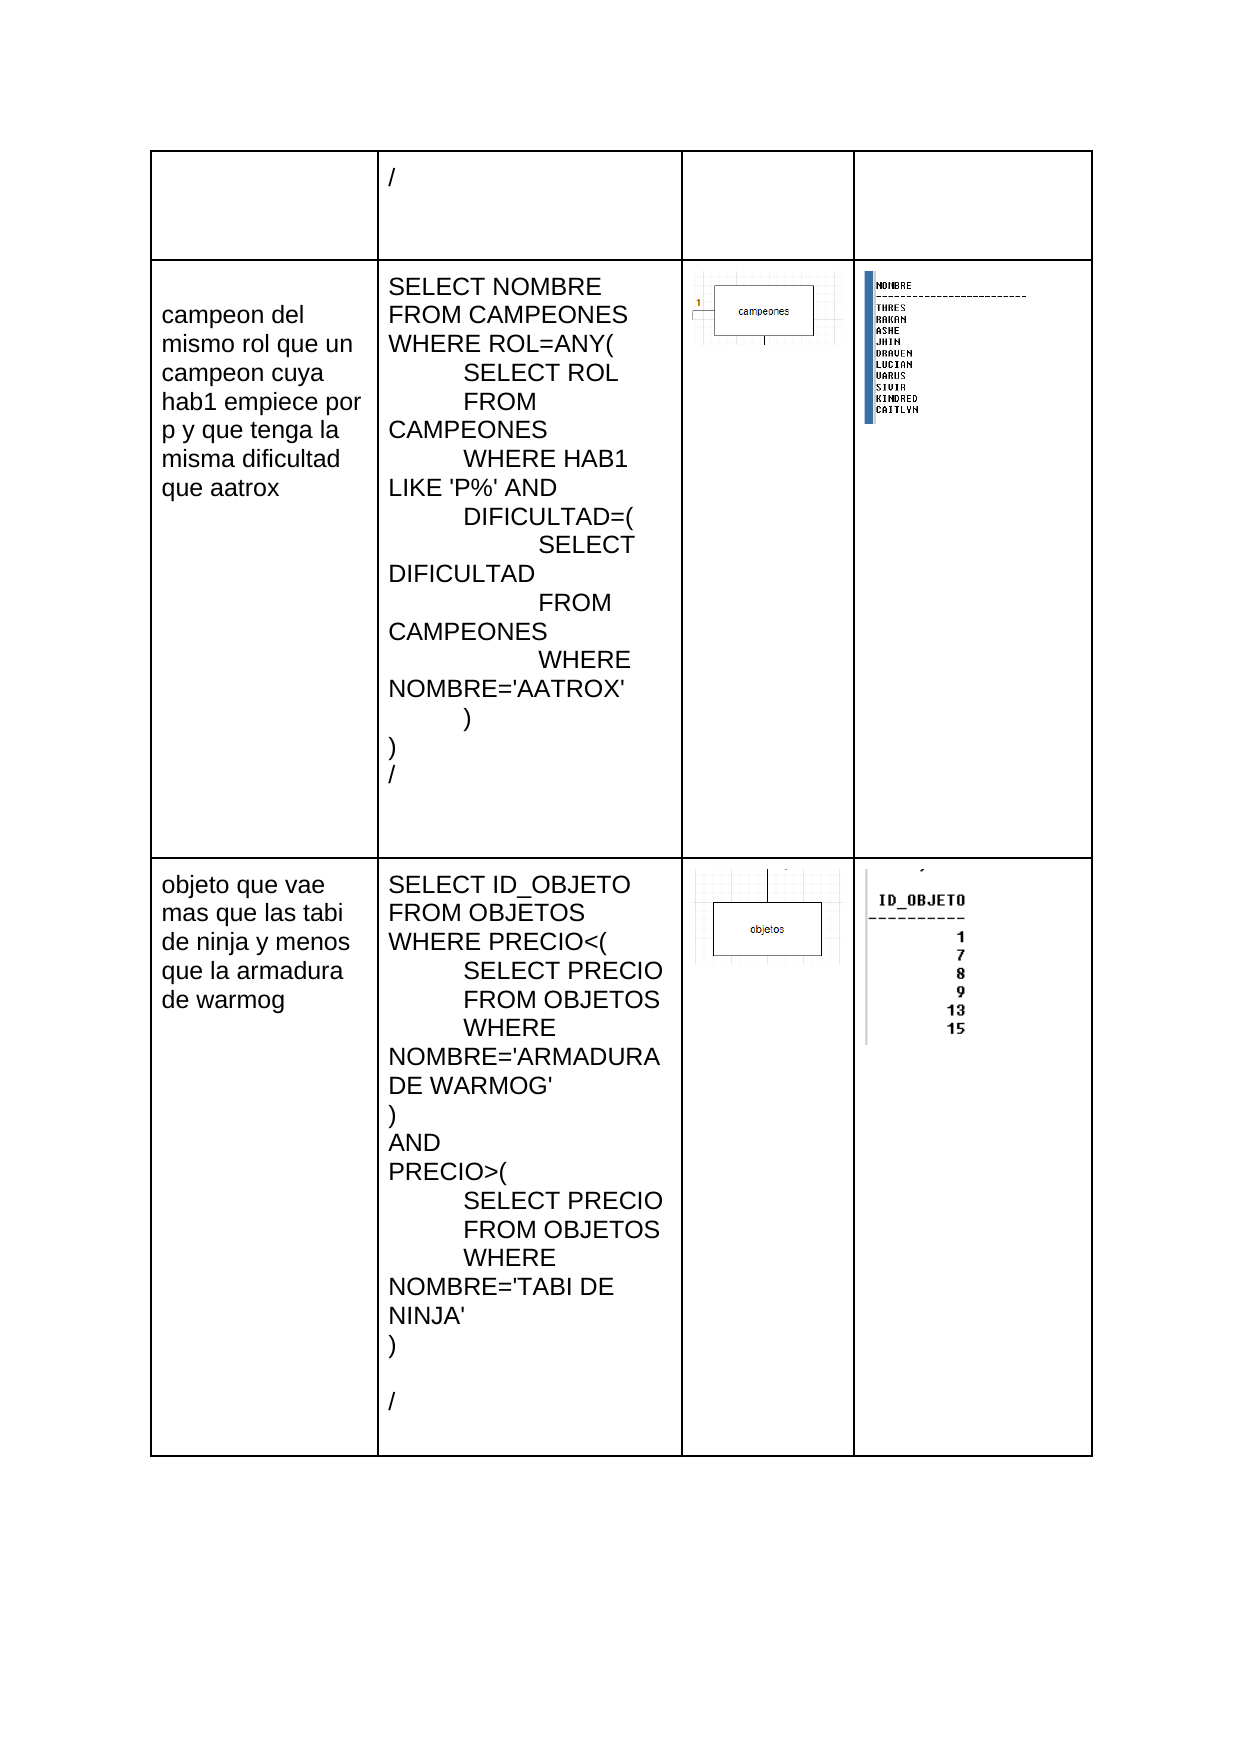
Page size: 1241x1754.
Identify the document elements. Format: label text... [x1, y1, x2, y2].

picture [864, 869, 1081, 1045]
table_cell campeon del mismo rol que un campeon cuya hab1 empiece por p y que tenga la misma dificultad que aatrox [152, 261, 377, 857]
table_cell SELECT NOMBRE FROM CAMPEONES WHERE ROL=ANY( SELECT ROL FROM CAMPEONES WHERE HAB1 LIKE 'P%' AND DIFICULTAD=( SELECT DIFICULTAD FROM CAMPEONES WHERE NOMBRE='AATROX' ) ) / [379, 261, 681, 857]
picture [692, 869, 843, 964]
table_cell [855, 859, 1091, 1455]
picture [692, 271, 843, 345]
table_cell SELECT ID_OBJETO FROM OBJETOS WHERE PRECIO<( SELECT PRECIO FROM OBJETOS WHERE NOMBRE='ARMADURA DE WARMOG' ) AND PRECIO>( SELECT PRECIO FROM OBJETOS WHERE NOMBRE='TABI DE NINJA' ) / [379, 859, 681, 1455]
table_cell [683, 152, 853, 259]
table_cell [855, 261, 1091, 857]
table_cell [855, 152, 1091, 259]
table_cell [379, 152, 681, 259]
table_cell objeto que vae mas que las tabi de ninja y menos que la armadura de warmog [152, 859, 377, 1455]
table_cell [683, 859, 853, 1455]
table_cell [152, 152, 377, 259]
picture [864, 271, 1081, 424]
table_cell [683, 261, 853, 857]
